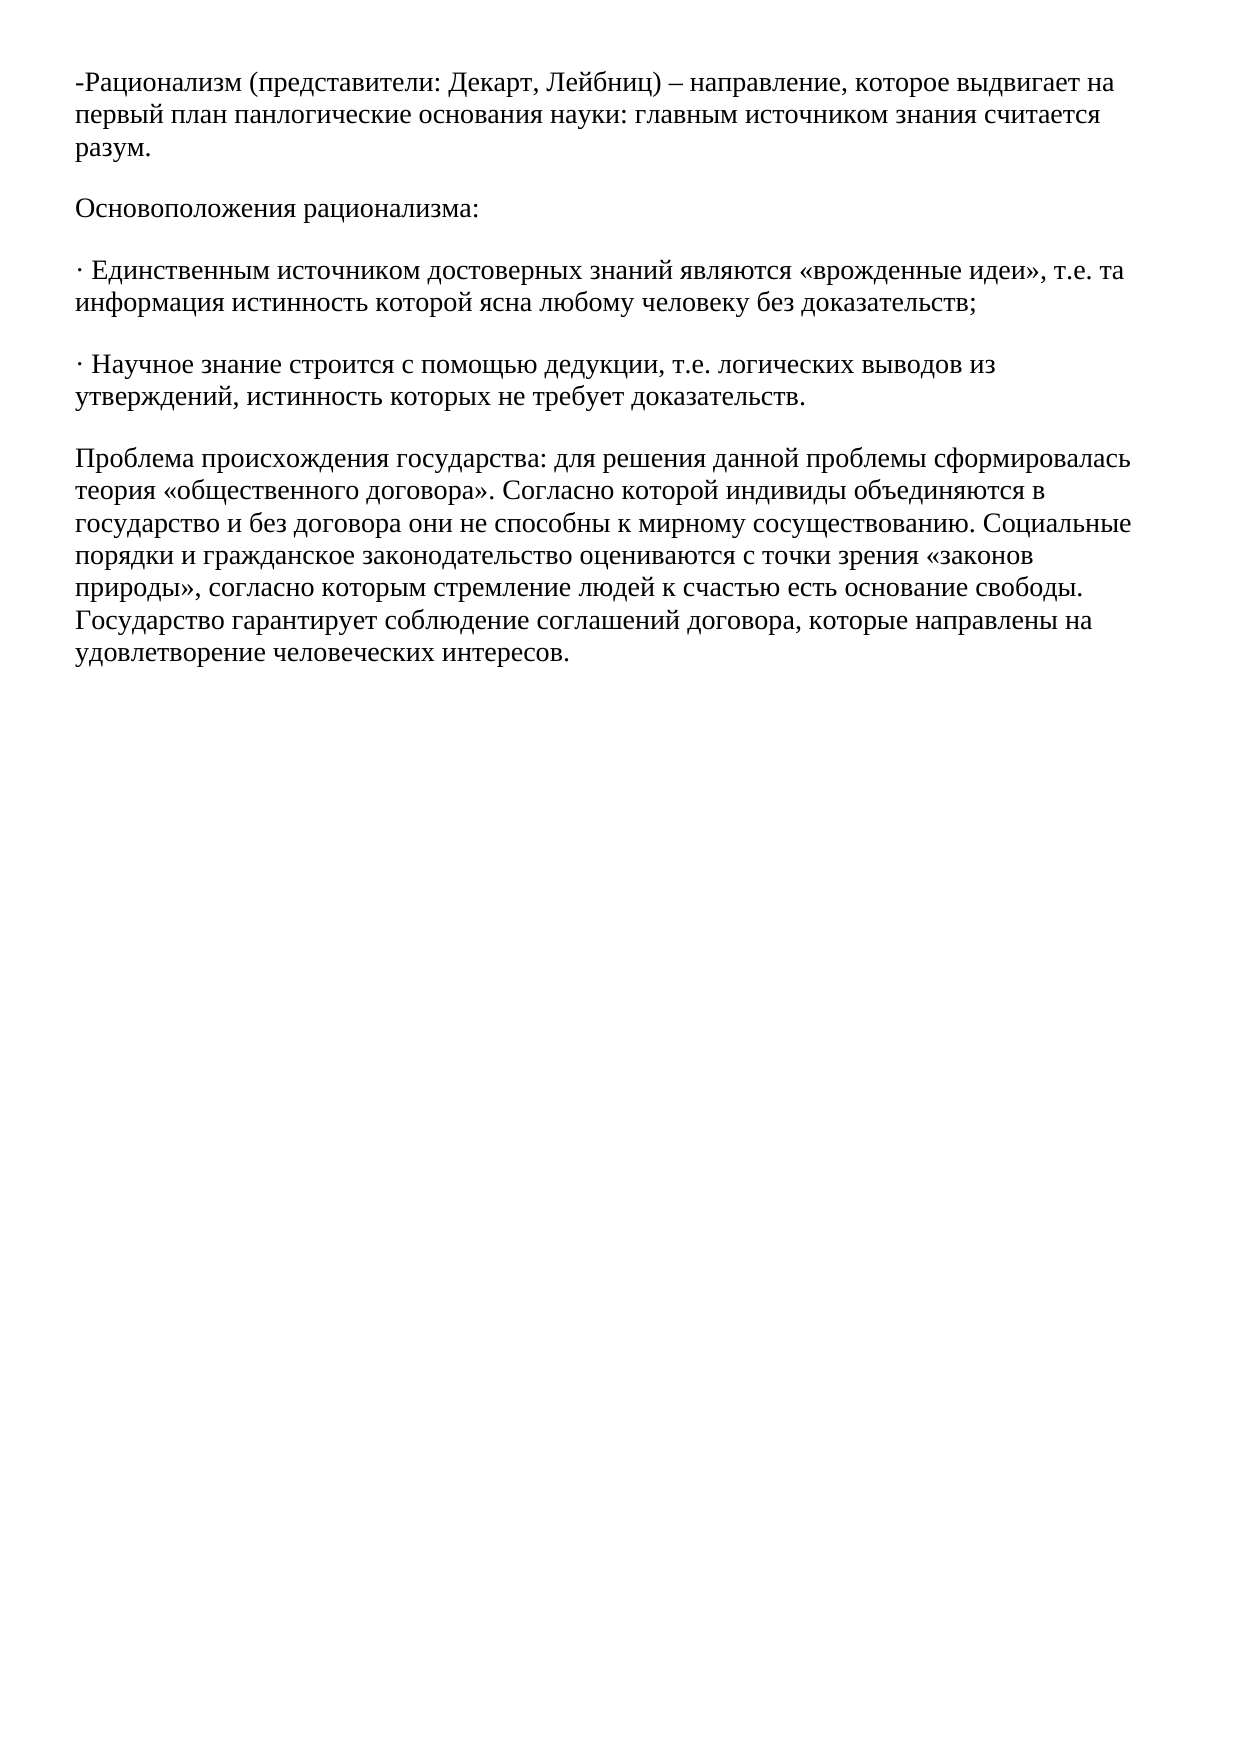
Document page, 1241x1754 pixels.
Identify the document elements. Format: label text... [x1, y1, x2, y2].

text -Рационализм (представители: Декарт, Лейбниц) – направление, которое выдвигает на первый план панлогические основания науки: главным источником знания считается разум. [75, 65, 1165, 162]
text Основоположения рационализма: [75, 191, 1165, 224]
text Проблема происхождения государства: для решения данной проблемы сформировалась теория «общественного договора». Согласно которой индивиды объединяются в государство и без договора они не способны к мирному сосуществованию. Социальные порядки и гражданское законодательство оцениваются с точки зрения «законов природы», согласно которым стремление людей к счастью есть основание свободы. Государство гарантирует соблюдение соглашений договора, которые направлены на удовлетворение человеческих интересов. [75, 441, 1165, 668]
text · Единственным источником достоверных знаний являются «врожденные идеи», т.е. та информация истинность которой ясна любому человеку без доказательств; [75, 253, 1165, 318]
text · Научное знание строится с помощью дедукции, т.е. логических выводов из утверждений, истинность которых не требует доказательств. [75, 347, 1165, 412]
